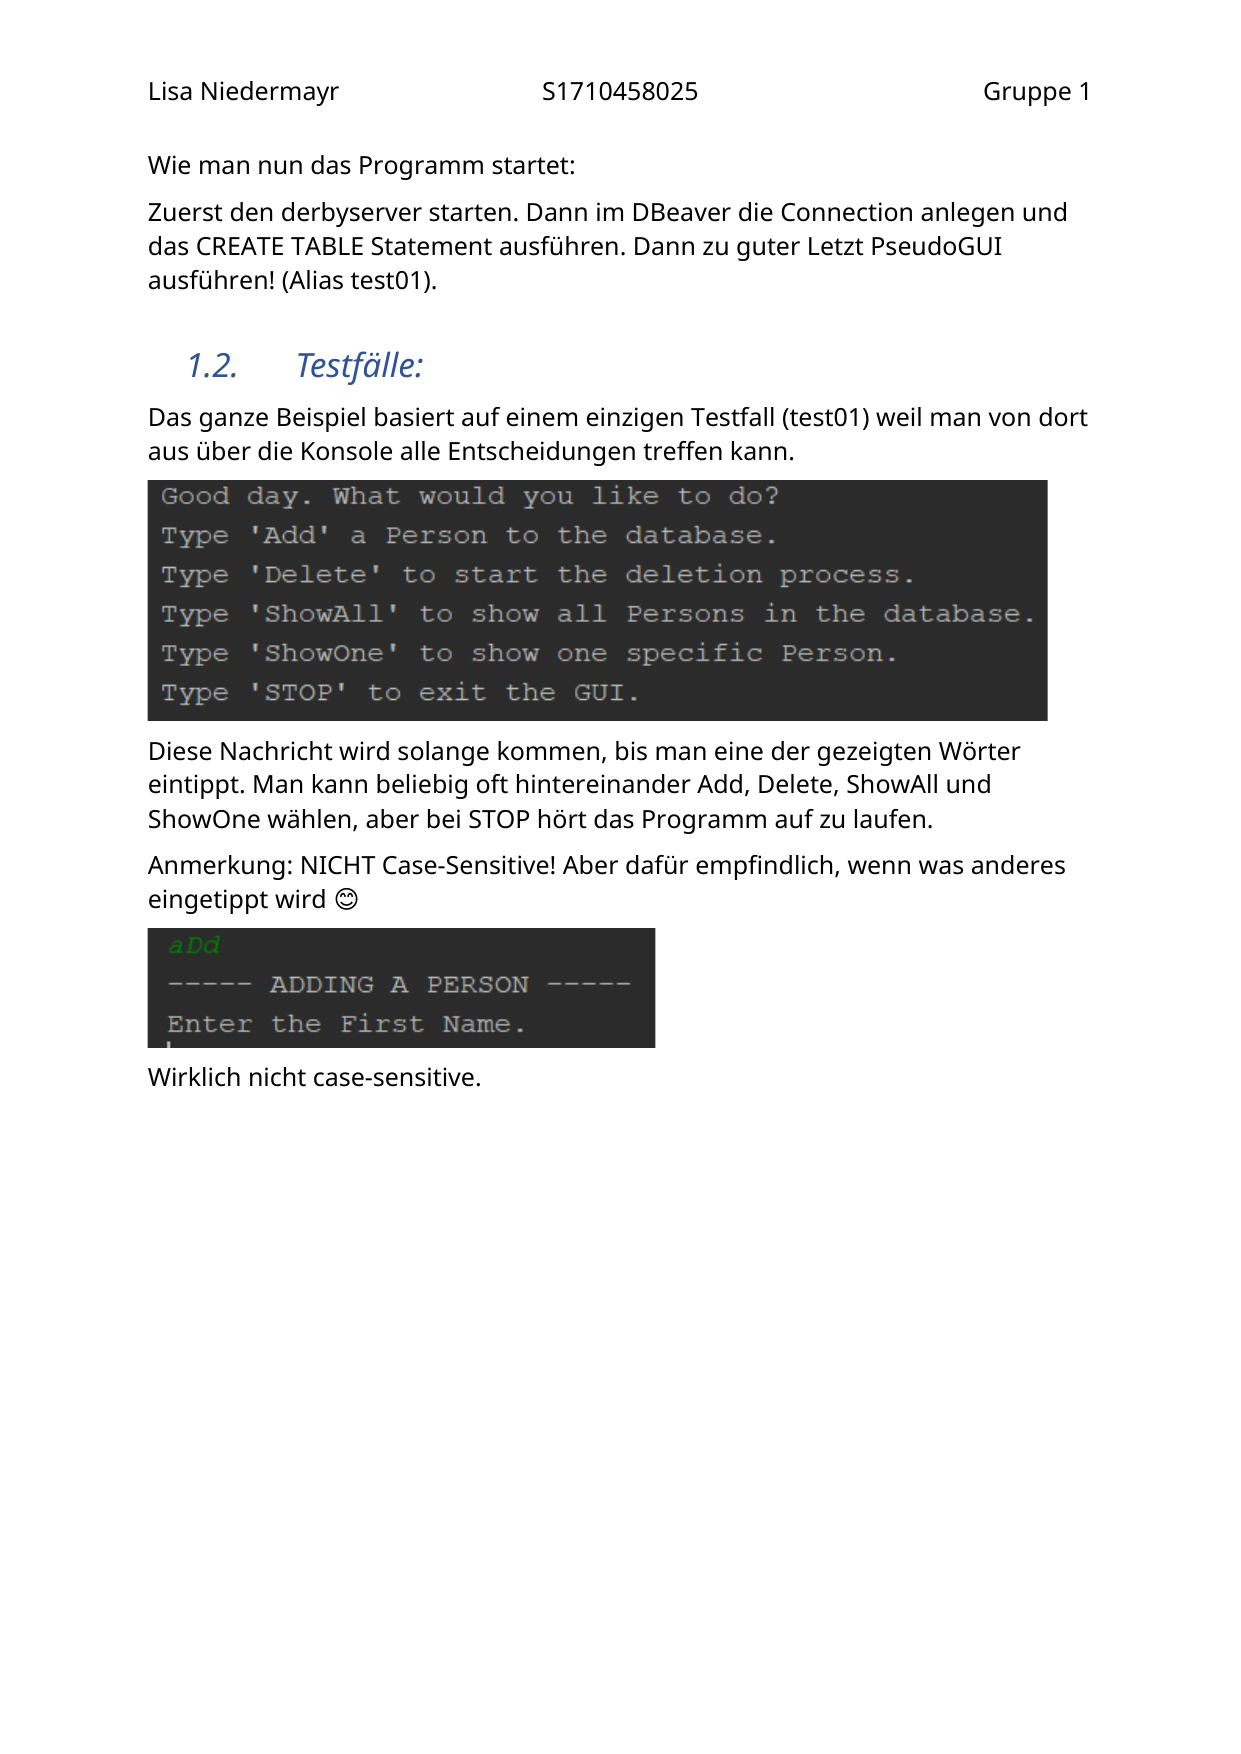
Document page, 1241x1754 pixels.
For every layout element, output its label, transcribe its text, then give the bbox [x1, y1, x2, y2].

text Das ganze Beispiel basiert auf einem einzigen Testfall (test01) weil man von dort aus über die Konsole alle Entscheidungen treffen kann. [148, 399, 1093, 467]
picture [147, 928, 656, 1048]
text Wirklich nicht case-sensitive. [148, 1060, 1093, 1094]
text Zuerst den derbyserver starten. Dann im DBeaver die Connection anlegen und das CREATE TABLE Statement ausführen. Dann zu guter Letzt PseudoGUI ausführen! (Alias test01). [148, 194, 1093, 296]
text Wie man nun das Programm startet: [148, 148, 1093, 182]
text Anmerkung: NICHT Case-Sensitive! Aber dafür empfindlich, wenn was anderes eingetippt wird [148, 848, 1093, 916]
subtitle Testfälle: [185, 341, 1093, 387]
picture [147, 480, 1048, 721]
text Diese Nachricht wird solange kommen, bis man eine der gezeigten Wörter eintippt. Man kann beliebig oft hintereinander Add, Delete, ShowAll und ShowOne wählen, aber bei STOP hört das Programm auf zu laufen. [148, 733, 1093, 835]
